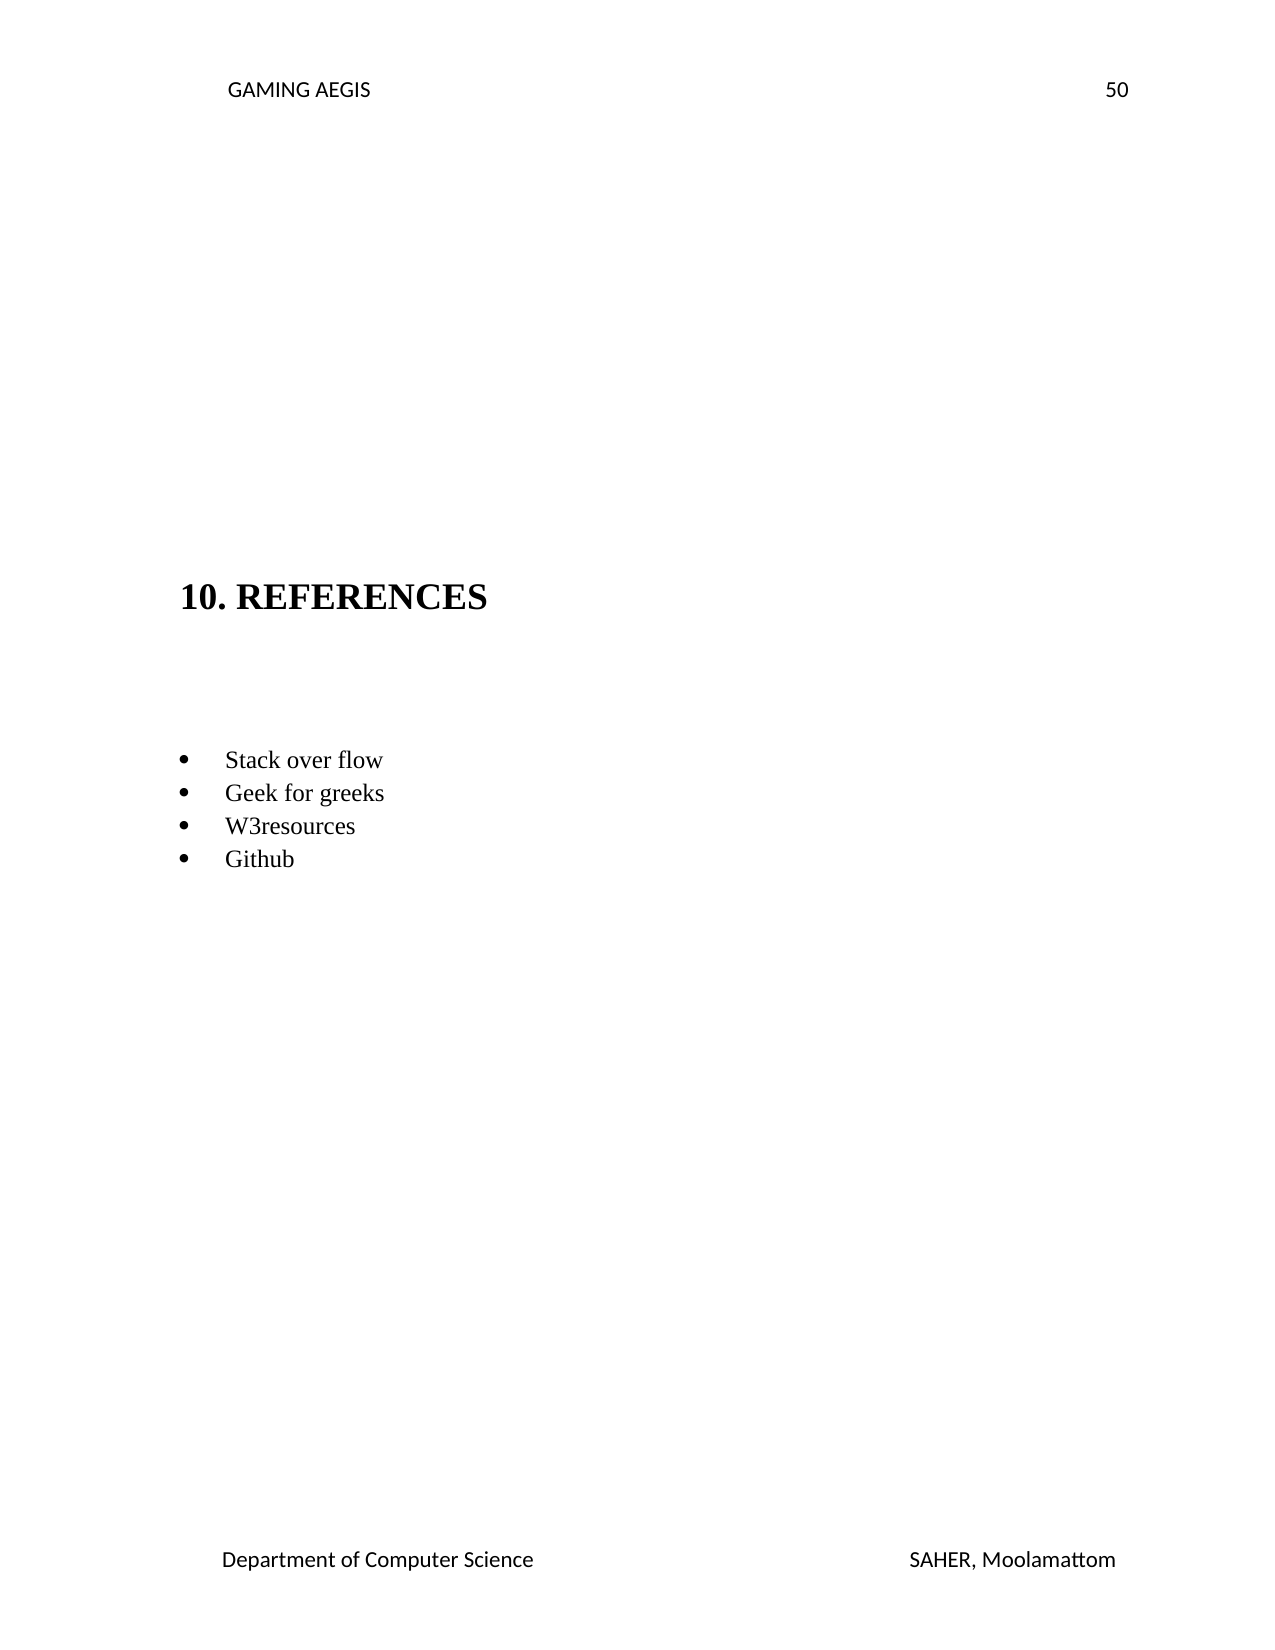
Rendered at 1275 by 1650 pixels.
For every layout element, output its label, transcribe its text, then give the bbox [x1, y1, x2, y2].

list W3resources [179, 811, 1125, 840]
list Github [179, 844, 1125, 873]
subtitle 10. REFERENCES [179, 574, 1010, 617]
list Stack over flow [179, 745, 1125, 774]
list Geek for greeks [179, 778, 1125, 807]
